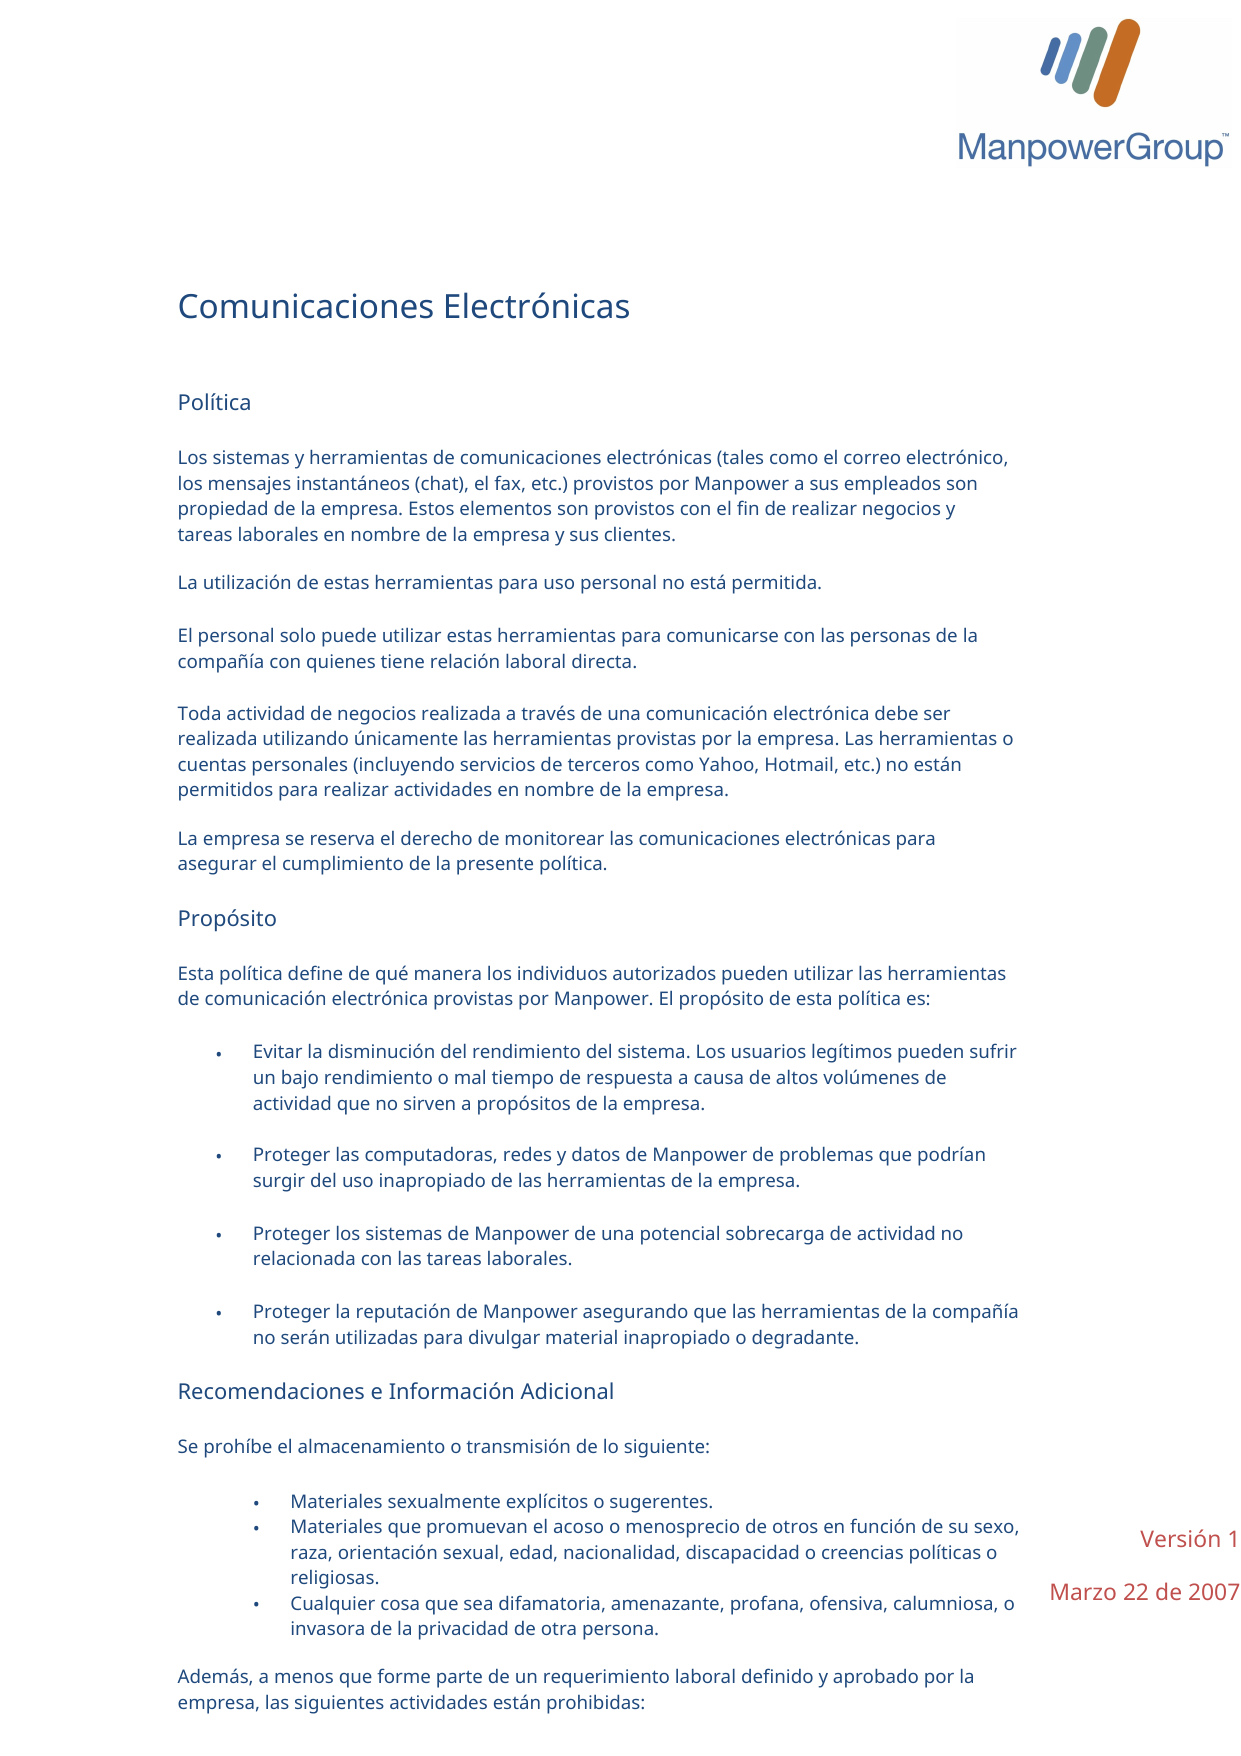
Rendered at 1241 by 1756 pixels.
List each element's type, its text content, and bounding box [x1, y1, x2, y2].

text La utilización de estas herramientas para uso personal no está permitida. [177, 569, 929, 595]
text compañía con quienes tiene relación laboral directa. [177, 648, 1139, 674]
text • [215, 1222, 300, 1247]
text de comunicación electrónica provistas por Manpower. El propósito de esta política es: [177, 986, 1139, 1011]
text Cualquier cosa que sea difamatoria, amenazante, profana, ofensiva, calumniosa, o [290, 1590, 1139, 1616]
text invasora de la privacidad de otra persona. [290, 1616, 1139, 1641]
text actividad que no sirven a propósitos de la empresa. [253, 1090, 1139, 1115]
text cuentas personales (incluyendo servicios de terceros como Yahoo, Hotmail, etc.) no están [177, 751, 1139, 776]
text • [215, 1301, 300, 1326]
text Materiales que promuevan el acoso o menosprecio de otros en función de su sexo, [290, 1514, 1139, 1539]
text Política [177, 387, 342, 417]
text • [253, 1490, 290, 1516]
text Toda actividad de negocios realizada a través de una comunicación electrónica debe ser [177, 700, 1139, 725]
text Esta política define de qué manera los individuos autorizados pueden utilizar las herramientas [177, 960, 1139, 986]
text no serán utilizadas para divulgar material inapropiado o degradante. [253, 1324, 1139, 1349]
picture [956, 18, 1233, 168]
text La empresa se reserva el derecho de monitorear las comunicaciones electrónicas para [177, 825, 1139, 851]
text El personal solo puede utilizar estas herramientas para comunicarse con las personas de la [177, 623, 1139, 648]
text Proteger los sistemas de Manpower de una potencial sobrecarga de actividad no [253, 1220, 1139, 1245]
text los mensajes instantáneos (chat), el fax, etc.) provistos por Manpower a sus empleados son [177, 470, 1139, 496]
text • [253, 1516, 290, 1541]
text Propósito [177, 903, 369, 932]
text Los sistemas y herramientas de comunicaciones electrónicas (tales como el correo electrónico, [177, 444, 1139, 470]
text • [215, 1041, 253, 1066]
text empresa, las siguientes actividades están prohibidas: [177, 1689, 1139, 1715]
text realizada utilizando únicamente las herramientas provistas por la empresa. Las herramientas o [177, 725, 1139, 751]
text relacionada con las tareas laborales. [253, 1245, 1139, 1271]
text religiosas. [290, 1565, 1139, 1590]
text un bajo rendimiento o mal tiempo de respuesta a causa de altos volúmenes de [253, 1064, 1139, 1090]
text asegurar el cumplimiento de la presente política. [177, 851, 1139, 876]
text • [215, 1143, 300, 1169]
text propiedad de la empresa. Estos elementos son provistos con el fin de realizar negocios y [177, 496, 1139, 521]
text tareas laborales en nombre de la empresa y sus clientes. [177, 521, 1139, 547]
text Materiales sexualmente explícitos o sugerentes. [290, 1488, 1139, 1514]
text Comunicaciones Electrónicas [177, 283, 786, 328]
text surgir del uso inapropiado de las herramientas de la empresa. [253, 1167, 1139, 1192]
text Proteger la reputación de Manpower asegurando que las herramientas de la compañía [253, 1298, 1139, 1324]
text Evitar la disminución del rendimiento del sistema. Los usuarios legítimos pueden sufrir [253, 1039, 1139, 1064]
text Además, a menos que forme parte de un requerimiento laboral definido y aprobado por la [177, 1664, 1139, 1689]
text • [253, 1591, 337, 1617]
text Proteger las computadoras, redes y datos de Manpower de problemas que podrían [253, 1141, 1139, 1167]
text Se prohíbe el almacenamiento o transmisión de lo siguiente: [177, 1433, 811, 1459]
text raza, orientación sexual, edad, nacionalidad, discapacidad o creencias políticas o [290, 1539, 1139, 1565]
text permitidos para realizar actividades en nombre de la empresa. [177, 776, 1139, 802]
text Recomendaciones e Información Adicional [177, 1376, 764, 1406]
